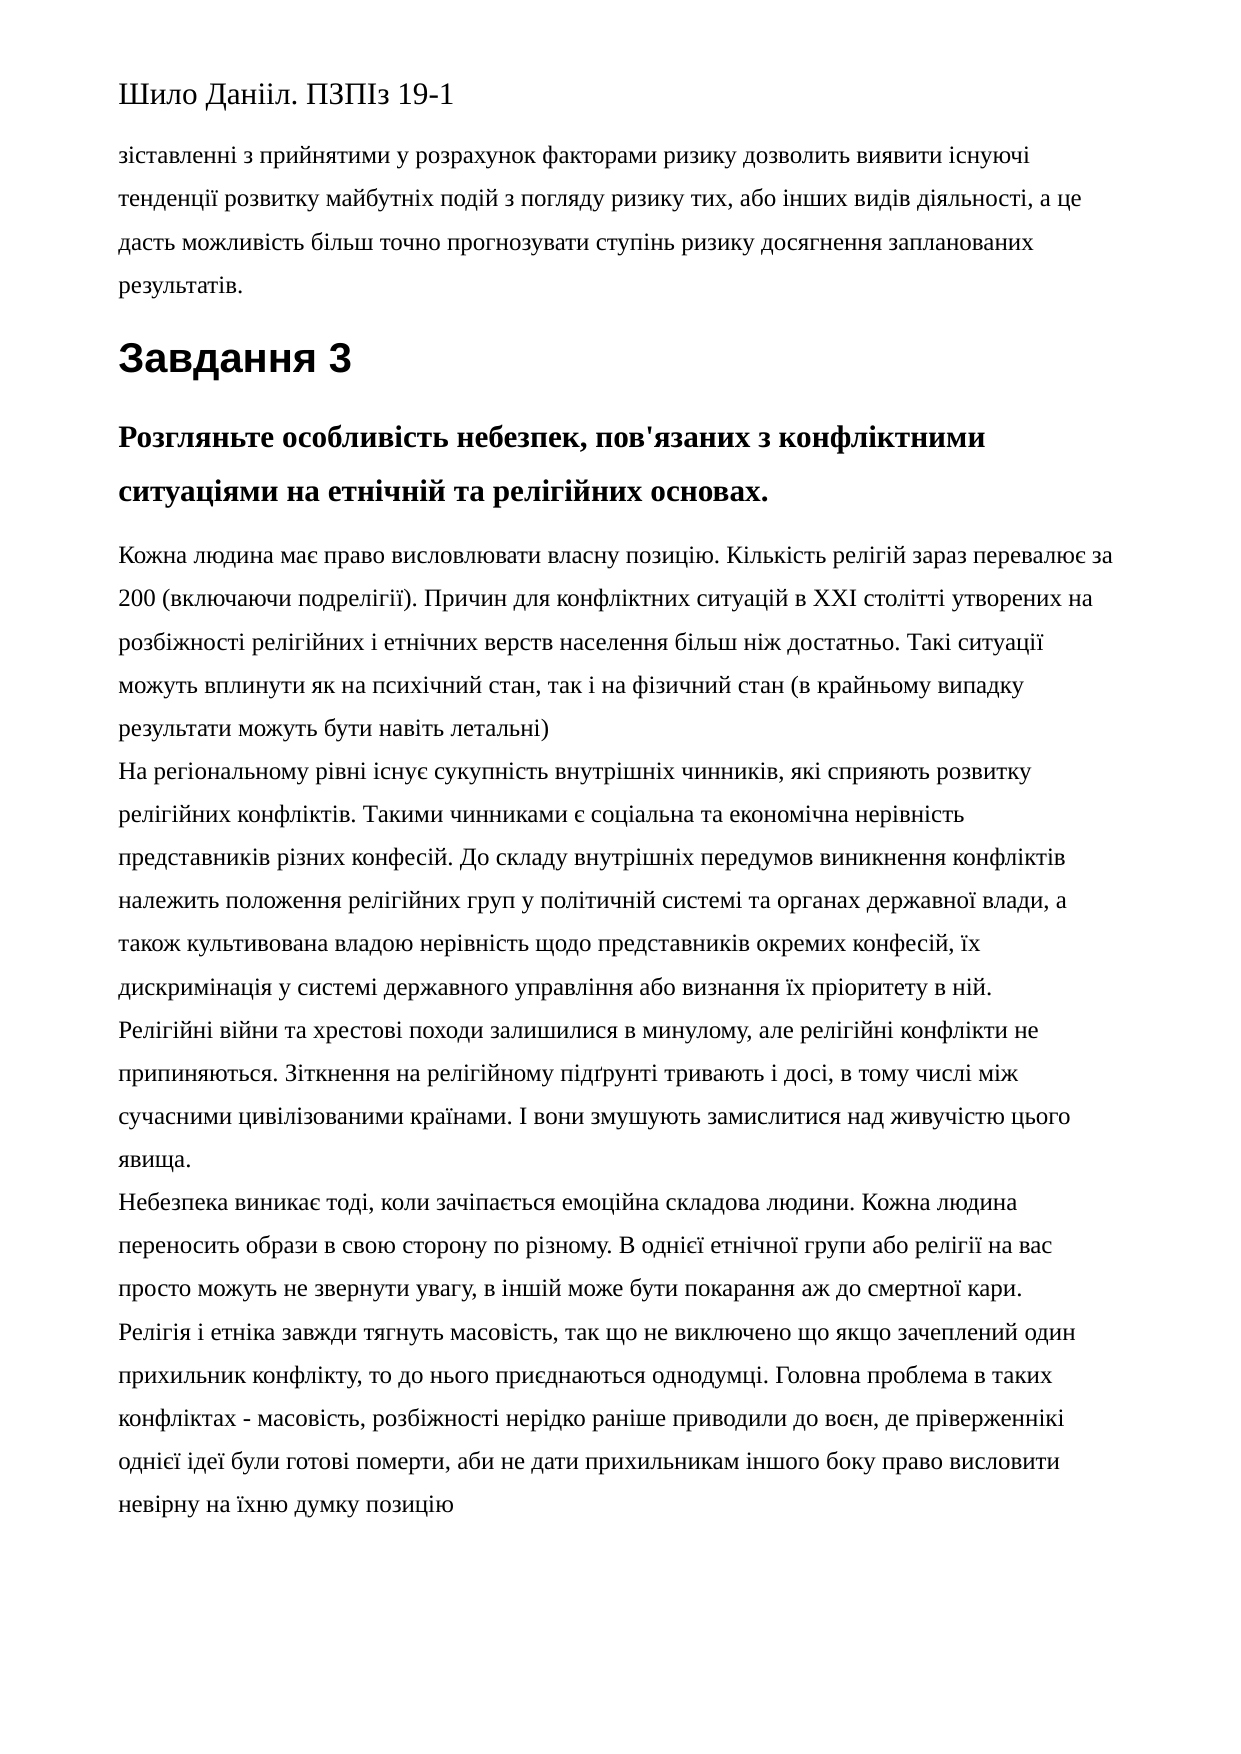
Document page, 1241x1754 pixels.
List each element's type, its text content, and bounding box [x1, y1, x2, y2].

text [118, 140, 1122, 298]
text Кожна людина має право висловлювати власну позицію. Кількість релігій зараз перевалює за 200 (включаючи подрелігії). Причин для конфліктних ситуацій в XXI столітті утворених на розбіжності релігійних і етнічних верств населення більш ніж достатньо. Такі ситуації можуть вплинути як на психічний стан, так і на фізичний стан (в крайньому випадку результати можуть бути навіть летальні) [118, 540, 1122, 742]
subtitle Завдання 3 [118, 334, 1122, 382]
text Релігійні війни та хрестові походи залишилися в минулому, але релігійні конфлікти не припиняються. Зіткнення на релігійному підґрунті тривають і досі, в тому числі між сучасними цивілізованими країнами. І вони змушують замислитися над живучістю цього явища. [118, 1015, 1122, 1173]
text Релігія і етніка завжди тягнуть масовість, так що не виключено що якщо зачеплений один прихильник конфлікту, то до нього приєднаються однодумці. Головна проблема в таких конфліктах - масовість, розбіжності нерідко раніше приводили до воєн, де пріверженнікі однієї ідеї були готові померти, аби не дати прихильникам іншого боку право висловити невірну на їхню думку позицію [118, 1317, 1122, 1518]
text На регіональному рівні існує сукупність внутрішніх чинників, які сприяють розвитку релігійних конфліктів. Такими чинниками є соціальна та економічна нерівність представників різних конфесій. До складу внутрішніх передумов виникнення конфліктів належить положення релігійних груп у політичній системі та органах державної влади, а також культивована владою нерівність щодо представників окремих конфесій, їх дискримінація у системі державного управління або визнання їх пріоритету в ній. [118, 756, 1122, 1000]
text Небезпека виникає тоді, коли зачіпається емоційна складова людини. Кожна людина переносить образи в свою сторону по різному. В однієї етнічної групи або релігії на вас просто можуть не звернути увагу, в іншій може бути покарання аж до смертної кари. [118, 1187, 1122, 1302]
text Розгляньте особливість небезпек, пов'язаних з конфліктними ситуаціями на етнічній та релігійних основах. [118, 418, 1122, 508]
